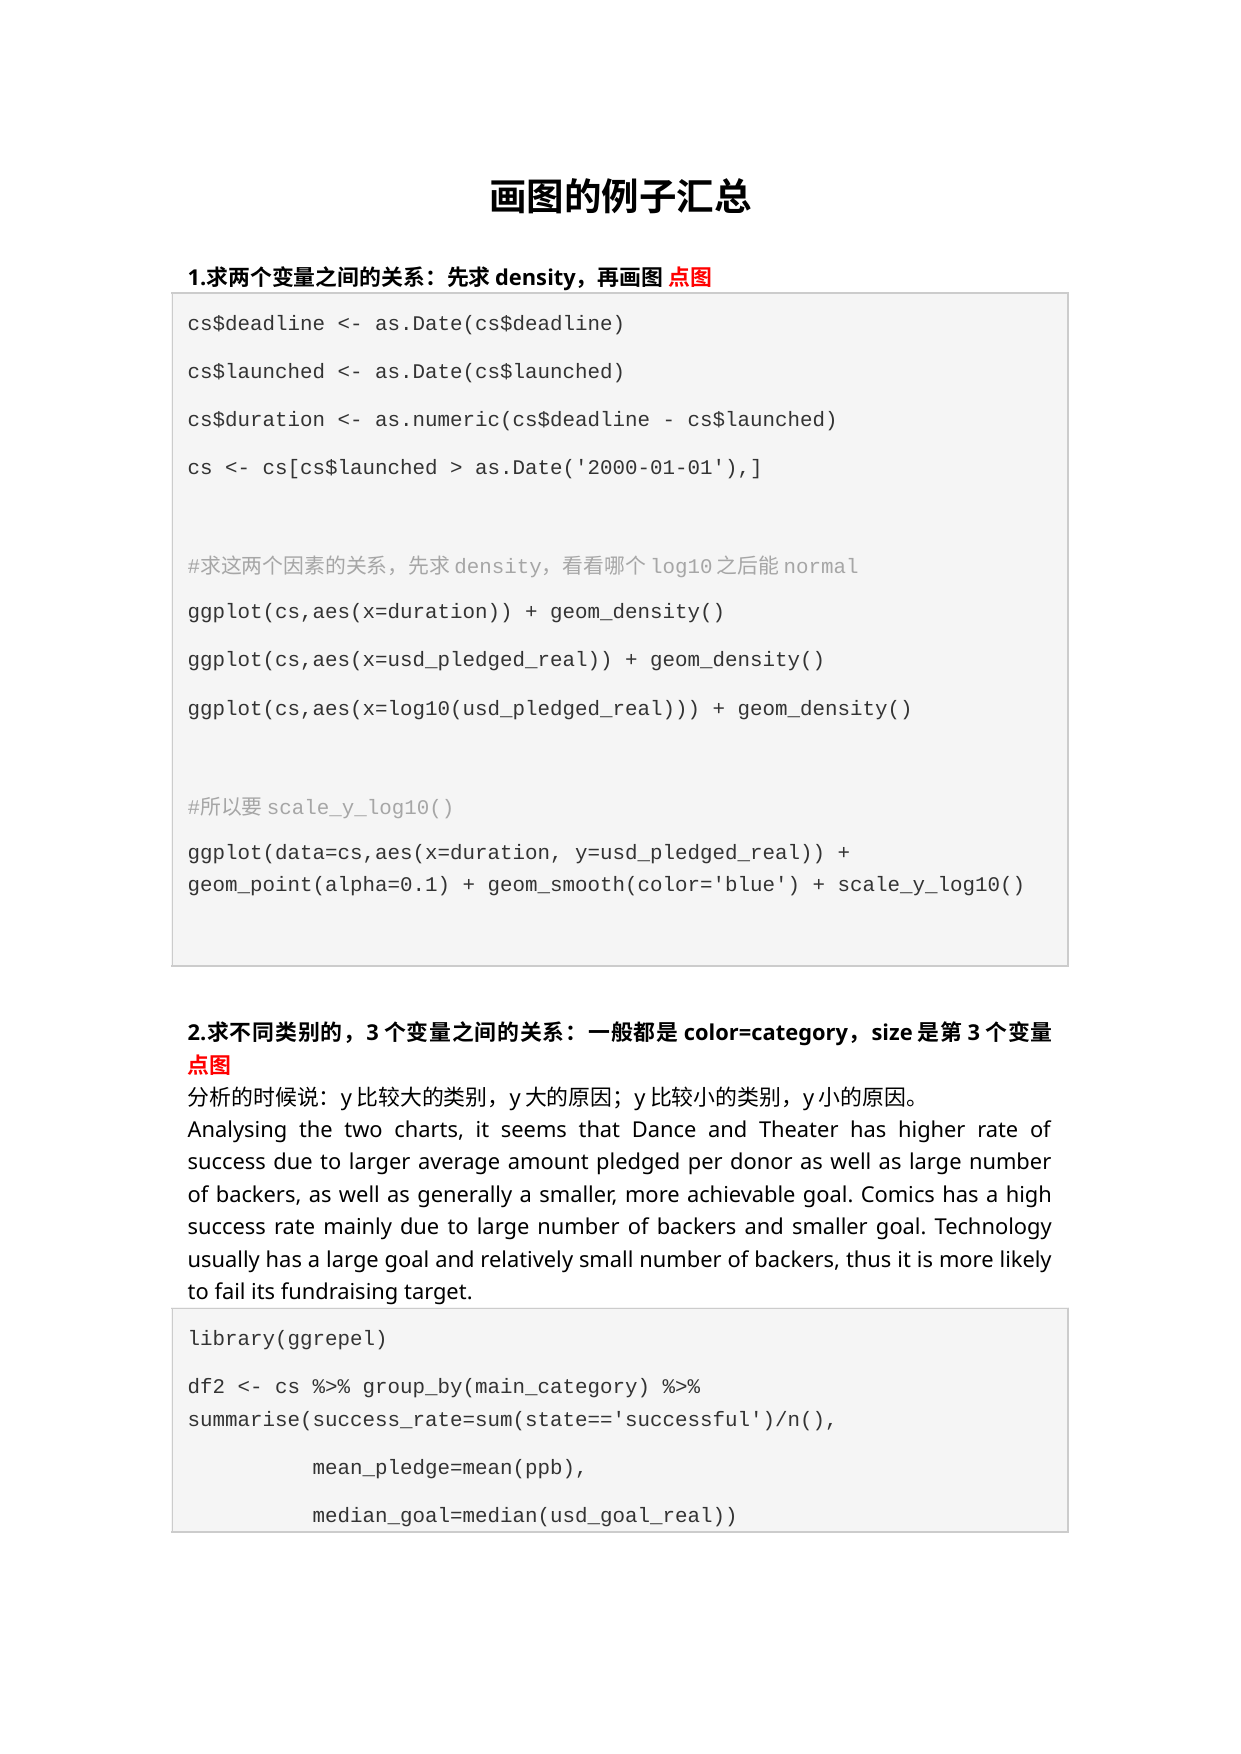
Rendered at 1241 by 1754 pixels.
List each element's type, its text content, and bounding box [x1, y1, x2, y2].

text ggplot(cs,aes(x=log10(usd_pledged_real))) + geom_density() [173, 677, 1067, 725]
text #所以要scale_y_log10() [173, 773, 1067, 821]
text df2 <- cs %>% group_by(main_category) %>% summarise(success_rate=sum(state=='successful')/n(), [173, 1356, 1067, 1436]
text ggplot(data=cs,aes(x=duration, y=usd_pledged_real)) + geom_point(alpha=0.1) + geom_smooth(color='blue') + scale_y_log10() [173, 821, 1067, 902]
text ggplot(cs,aes(x=usd_pledged_real)) + geom_density() [173, 629, 1067, 677]
text 分析的时候说：y比较大的类别，y大的原因；y比较小的类别，y小的原因。 [187, 1080, 1053, 1112]
text median_goal=median(usd_goal_real)) [173, 1484, 1067, 1531]
text cs$launched <- as.Date(cs$launched) [173, 340, 1067, 388]
text ggplot(cs,aes(x=duration)) + geom_density() [173, 581, 1067, 629]
text Analysing the two charts, it seems that Dance and Theater has higher rate of success due to larger average amount pledged per donor as well as large number of backers, as well as generally a smaller, more achievable goal. Comics has a high success rate mainly due to large number of backers and smaller goal. Technology usually has a large goal and relatively small number of backers, thus it is more likely to fail its fundraising target. [187, 1112, 1053, 1307]
text cs <- cs[cs$launched > as.Date('2000-01-01'),] [173, 436, 1067, 484]
text 1.求两个变量之间的关系：先求density，再画图 点图 [187, 259, 1053, 292]
text cs$duration <- as.numeric(cs$deadline - cs$launched) [173, 388, 1067, 436]
text 画图的例子汇总 [187, 162, 1053, 227]
text library(ggrepel) [173, 1309, 1067, 1356]
text #求这两个因素的关系，先求density，看看哪个log10之后能normal [173, 533, 1067, 581]
text cs$deadline <- as.Date(cs$deadline) [173, 294, 1067, 340]
text mean_pledge=mean(ppb), [173, 1436, 1067, 1484]
text 2.求不同类别的，3个变量之间的关系：一般都是color=category，size是第3个变量 点图 [187, 1015, 1053, 1080]
